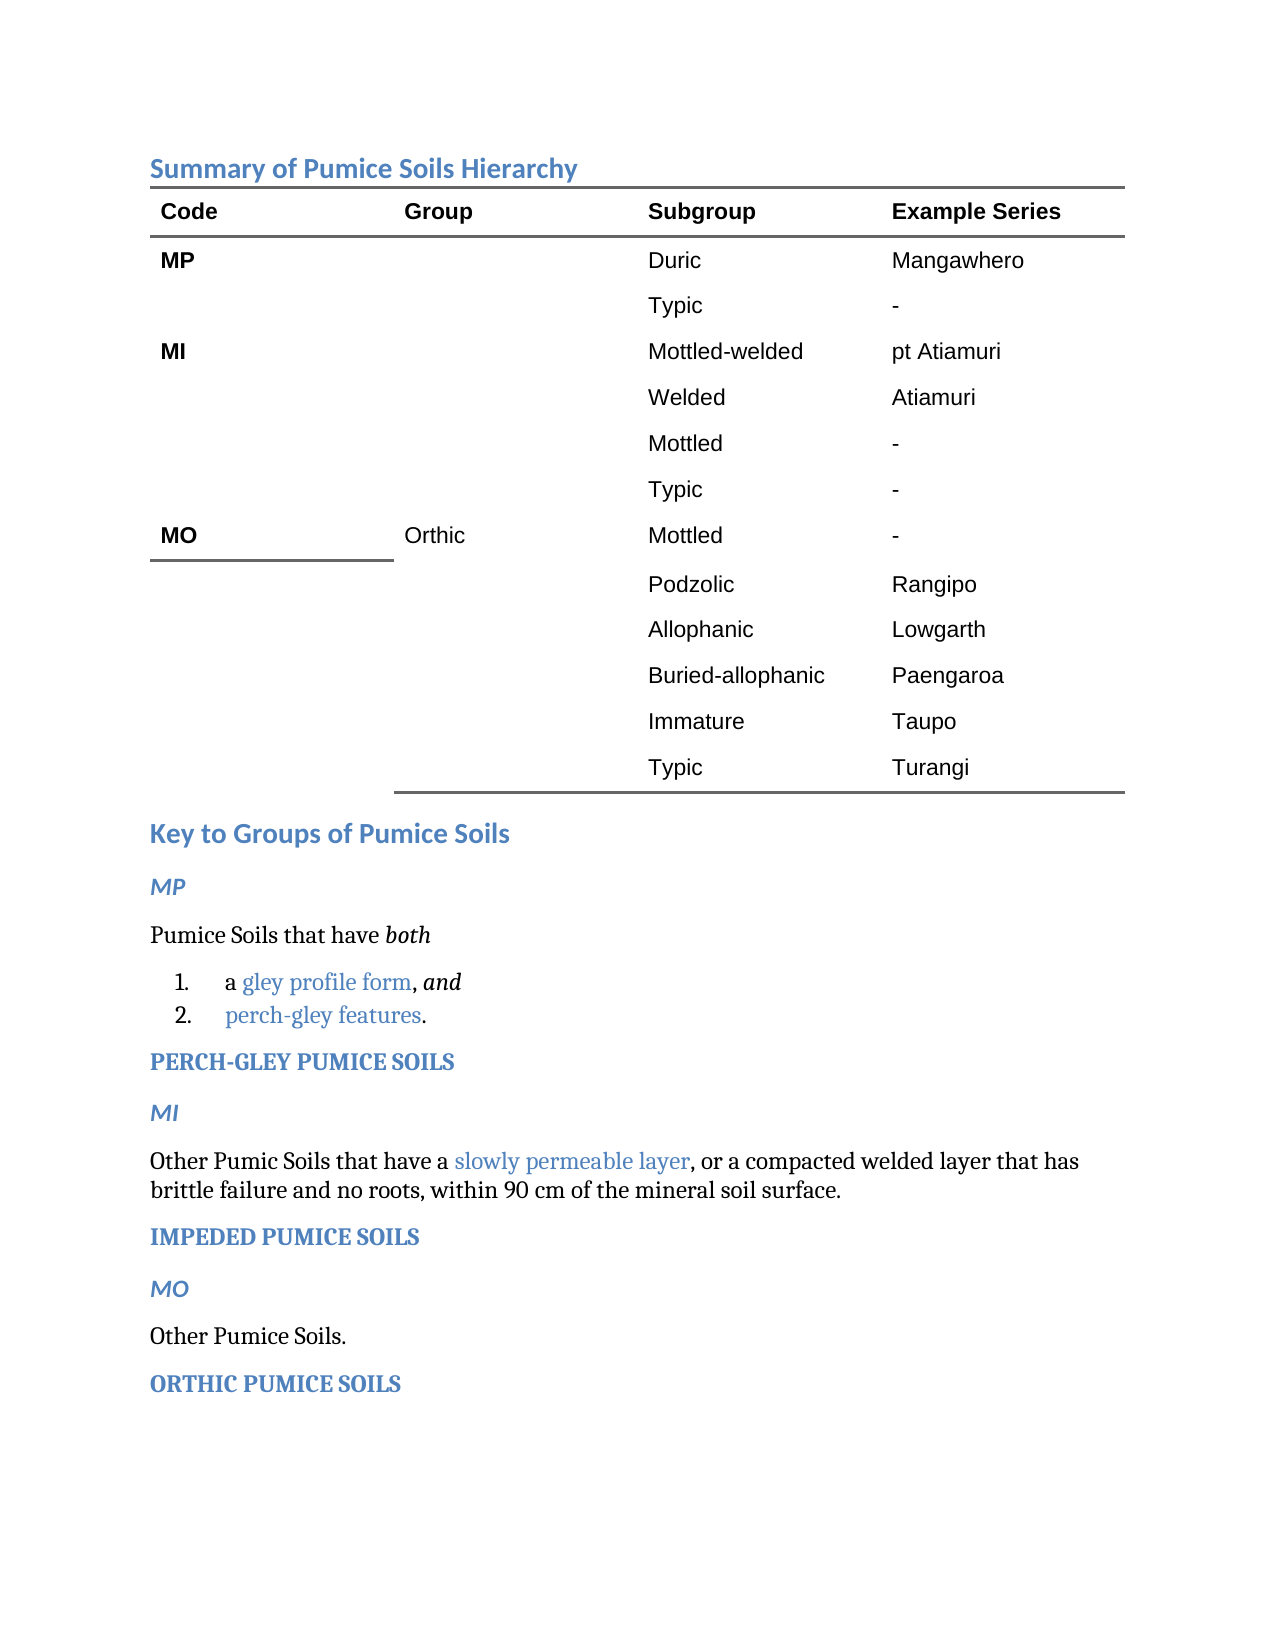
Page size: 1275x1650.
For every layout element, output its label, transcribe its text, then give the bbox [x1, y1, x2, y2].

text ORTHIC PUMICE SOILS [150, 1369, 1125, 1398]
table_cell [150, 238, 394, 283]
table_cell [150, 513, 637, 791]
list a gley profile form, and [175, 968, 1125, 997]
text Pumice Soils that have both [150, 921, 1125, 949]
text Other Pumice Soils. [150, 1322, 1125, 1351]
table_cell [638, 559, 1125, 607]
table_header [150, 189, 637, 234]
subtitle Key to Groups of Pumice Soils [150, 815, 1125, 850]
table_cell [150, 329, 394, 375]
subtitle Summary of Pumice Soils Hierarchy [150, 150, 1125, 186]
subtitle MO [150, 1273, 1125, 1303]
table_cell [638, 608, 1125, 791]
subtitle MP [150, 871, 1125, 902]
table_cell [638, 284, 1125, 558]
text PERCH-GLEY PUMICE SOILS [150, 1048, 1125, 1077]
subtitle MI [150, 1098, 1125, 1128]
text Other Pumic Soils that have a slowly permeable layer, or a compacted welded layer that has brittle failure and no roots, within 90 cm of the mineral soil surface. [150, 1147, 1125, 1204]
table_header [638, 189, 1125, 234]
text IMPEDED PUMICE SOILS [150, 1223, 1125, 1252]
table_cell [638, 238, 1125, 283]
list perch-gley features. [175, 1001, 1125, 1029]
